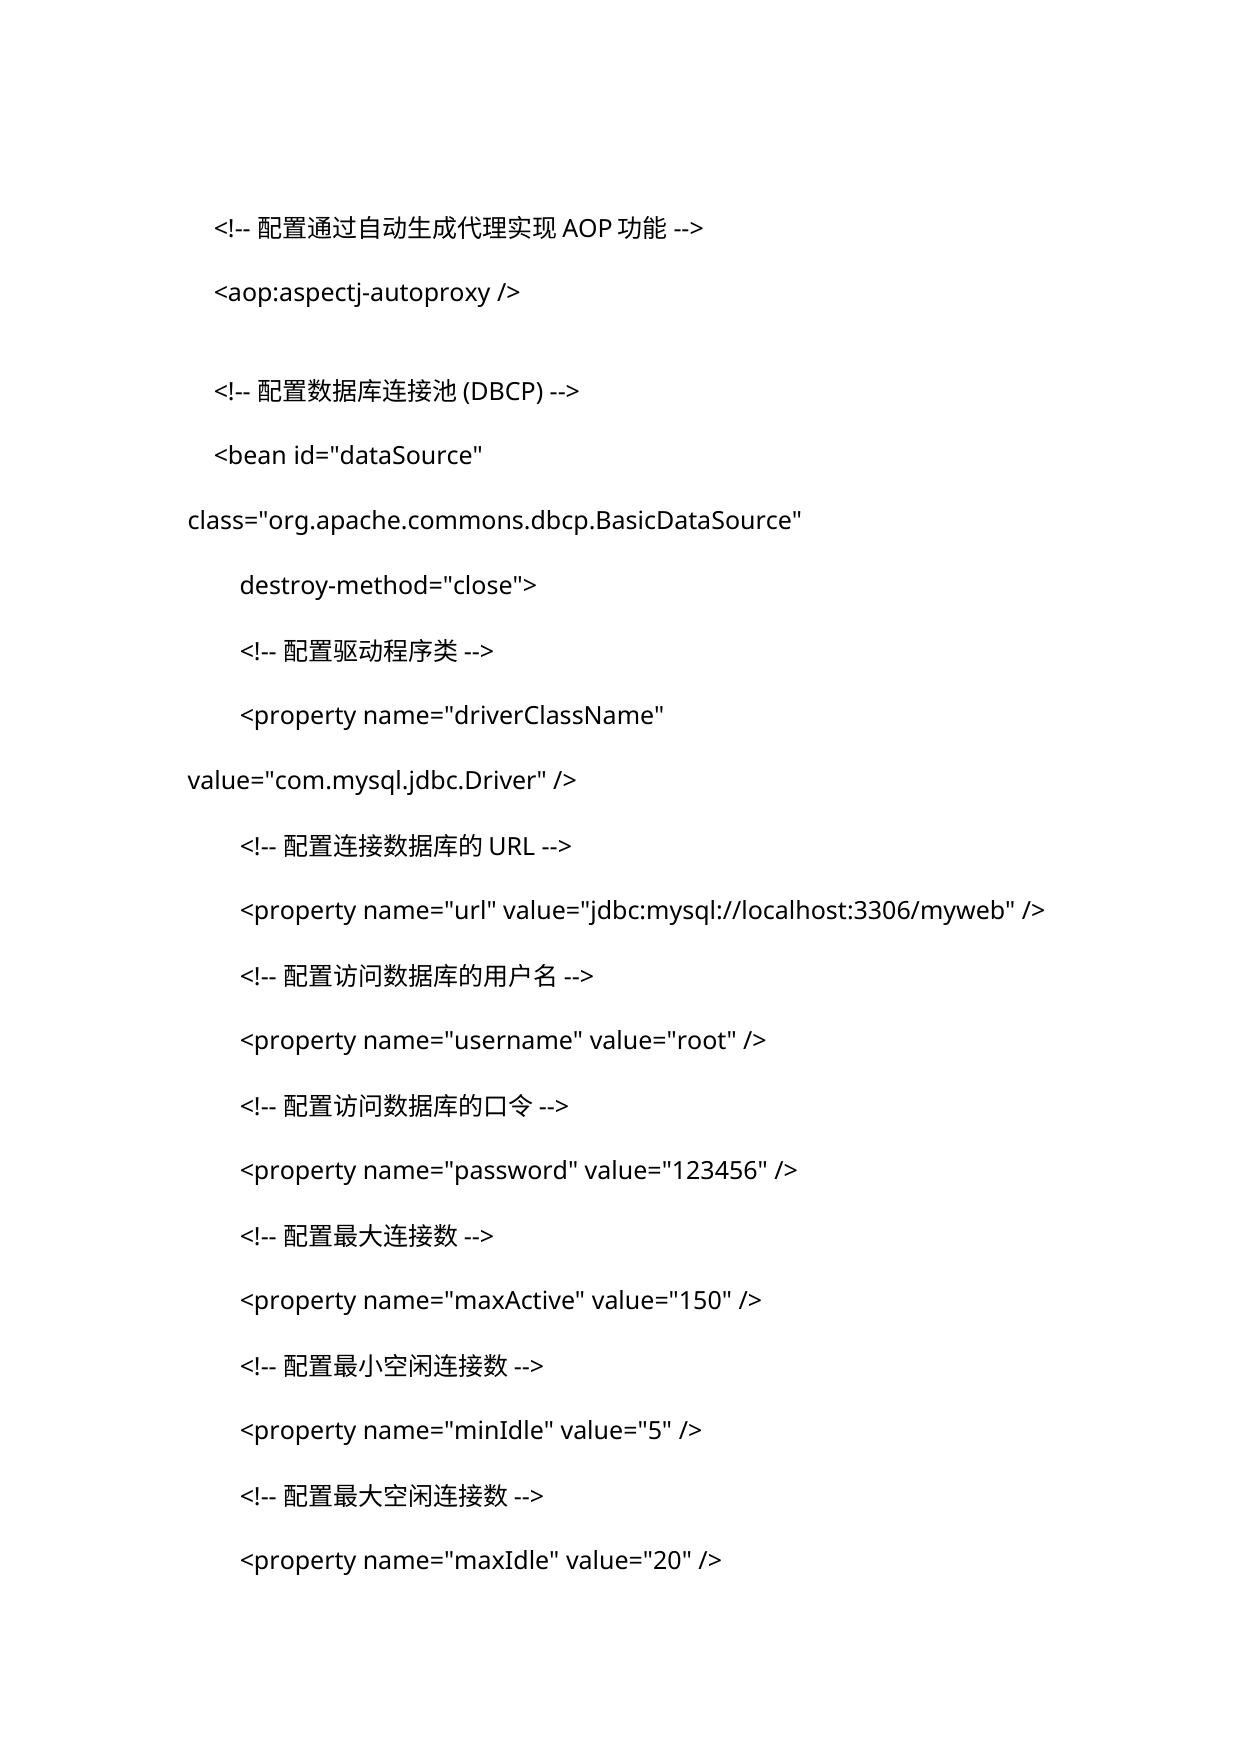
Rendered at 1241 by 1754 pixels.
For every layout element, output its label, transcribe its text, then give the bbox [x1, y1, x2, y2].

text <!-- 配置连接数据库的URL --> [187, 812, 1053, 877]
text <!-- 配置通过自动生成代理实现AOP功能 --> [187, 194, 1053, 259]
text <aop:aspectj-autoproxy /> [187, 259, 1053, 324]
text <property name="url" value="jdbc:mysql://localhost:3306/myweb" /> [187, 877, 1053, 942]
text <property name="username" value="root" /> [187, 1007, 1053, 1072]
text <!-- 配置访问数据库的口令 --> [187, 1072, 1053, 1137]
text <!-- 配置最大空闲连接数 --> [187, 1462, 1053, 1527]
text destroy-method="close"> [187, 552, 1053, 617]
text <property name="maxIdle" value="20" /> [187, 1527, 1053, 1592]
text <!-- 配置驱动程序类 --> [187, 617, 1053, 682]
text <property name="maxActive" value="150" /> [187, 1267, 1053, 1332]
text <bean id="dataSource" class="org.apache.commons.dbcp.BasicDataSource" [187, 422, 1053, 552]
text <!-- 配置最大连接数 --> [187, 1202, 1053, 1267]
text <property name="minIdle" value="5" /> [187, 1397, 1053, 1462]
text <!-- 配置访问数据库的用户名 --> [187, 942, 1053, 1007]
text <property name="driverClassName" value="com.mysql.jdbc.Driver" /> [187, 682, 1053, 812]
text <property name="password" value="123456" /> [187, 1137, 1053, 1202]
text <!-- 配置数据库连接池 (DBCP) --> [187, 357, 1053, 422]
text <!-- 配置最小空闲连接数 --> [187, 1332, 1053, 1397]
